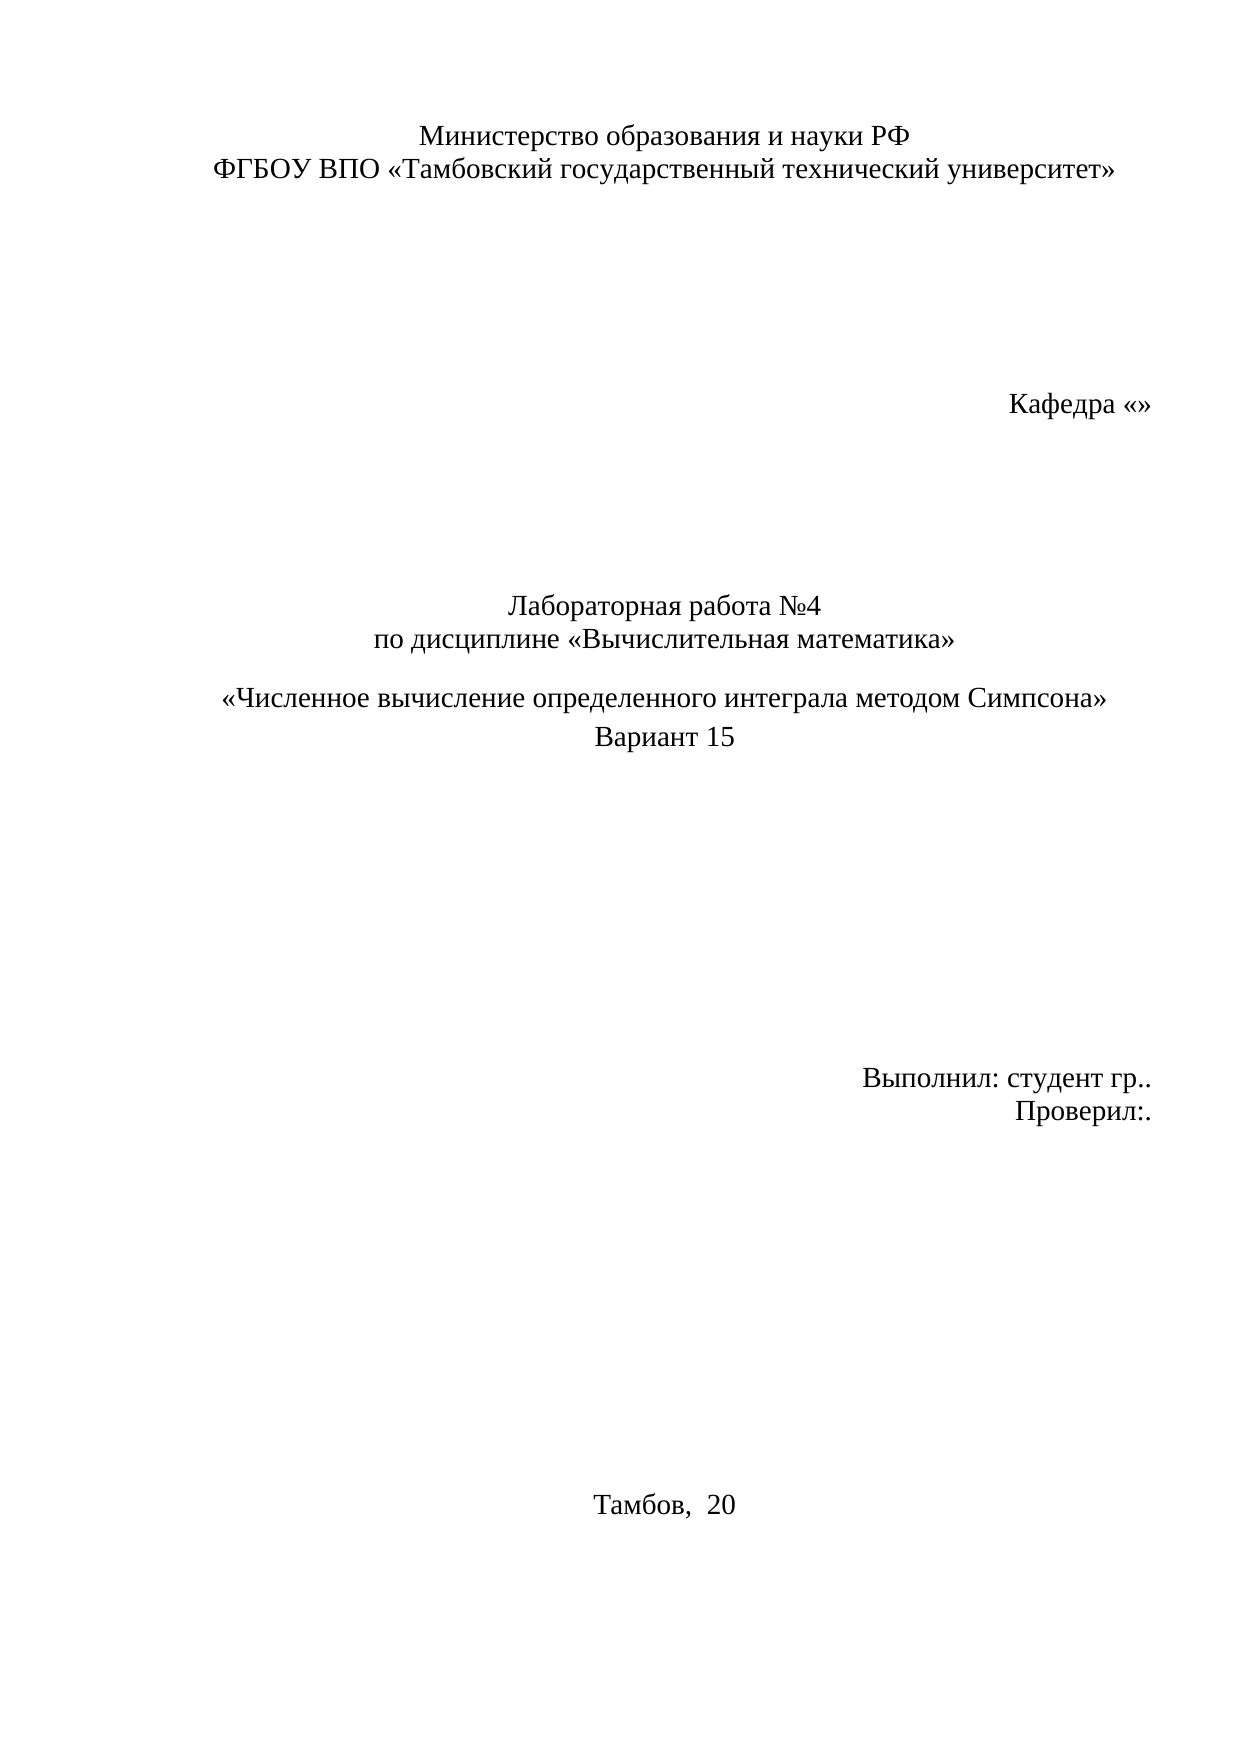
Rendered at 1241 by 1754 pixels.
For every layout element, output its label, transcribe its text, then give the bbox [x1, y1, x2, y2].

text по дисциплине «Вычислительная математика» [177, 621, 1152, 655]
text Лабораторная работа №4 [177, 588, 1152, 621]
text Выполнил: студент гр.. [532, 1060, 1152, 1093]
text ФГБОУ ВПО «Тамбовский государственный технический университет» [177, 152, 1152, 185]
text Вариант 15 [177, 719, 1152, 753]
text Тамбов, 20 [177, 1487, 1152, 1521]
text Министерство образования и науки РФ [177, 118, 1152, 152]
text Проверил:. [532, 1093, 1152, 1127]
text «Численное вычисление определенного интеграла методом Симпсона» [177, 680, 1152, 713]
text Кафедра «» [591, 386, 1152, 420]
